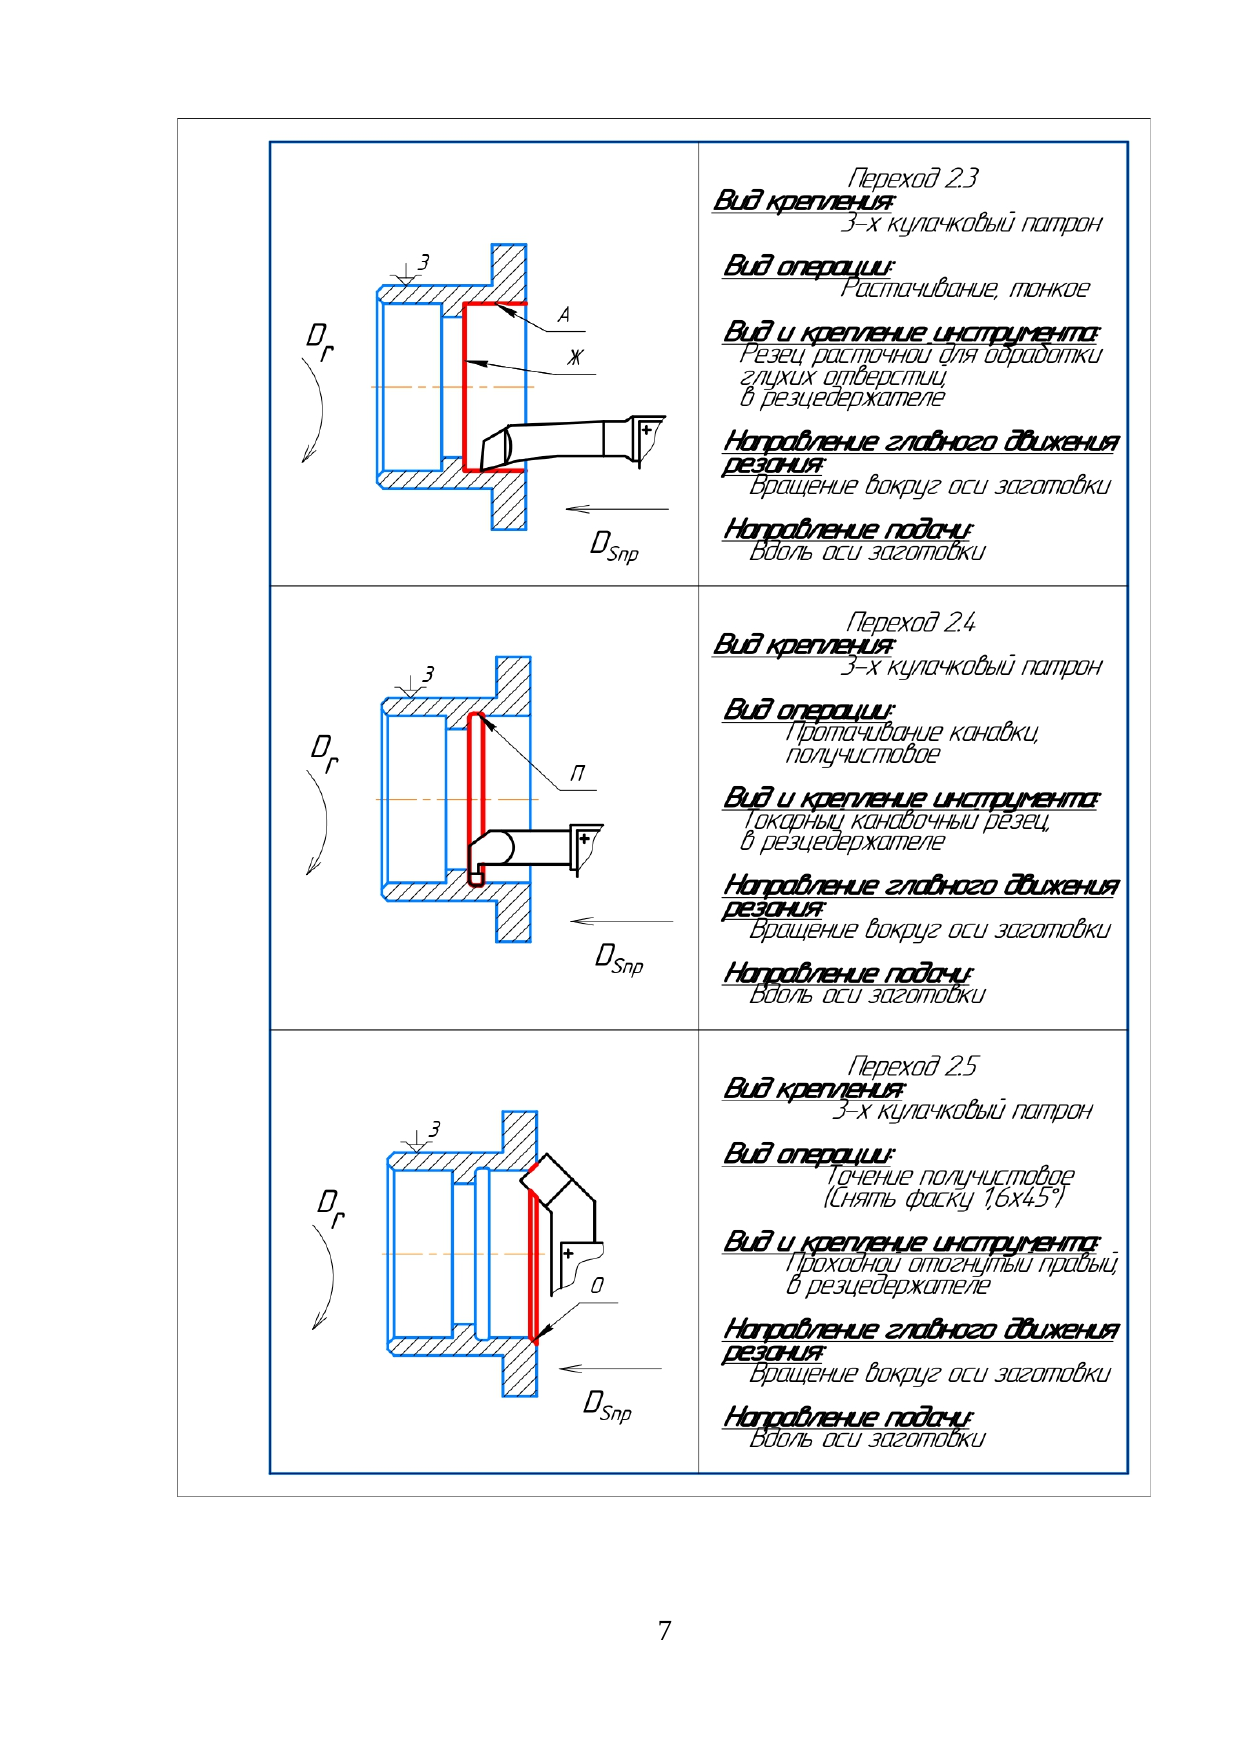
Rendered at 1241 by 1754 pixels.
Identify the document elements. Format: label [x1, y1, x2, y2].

picture [177, 118, 1151, 1497]
